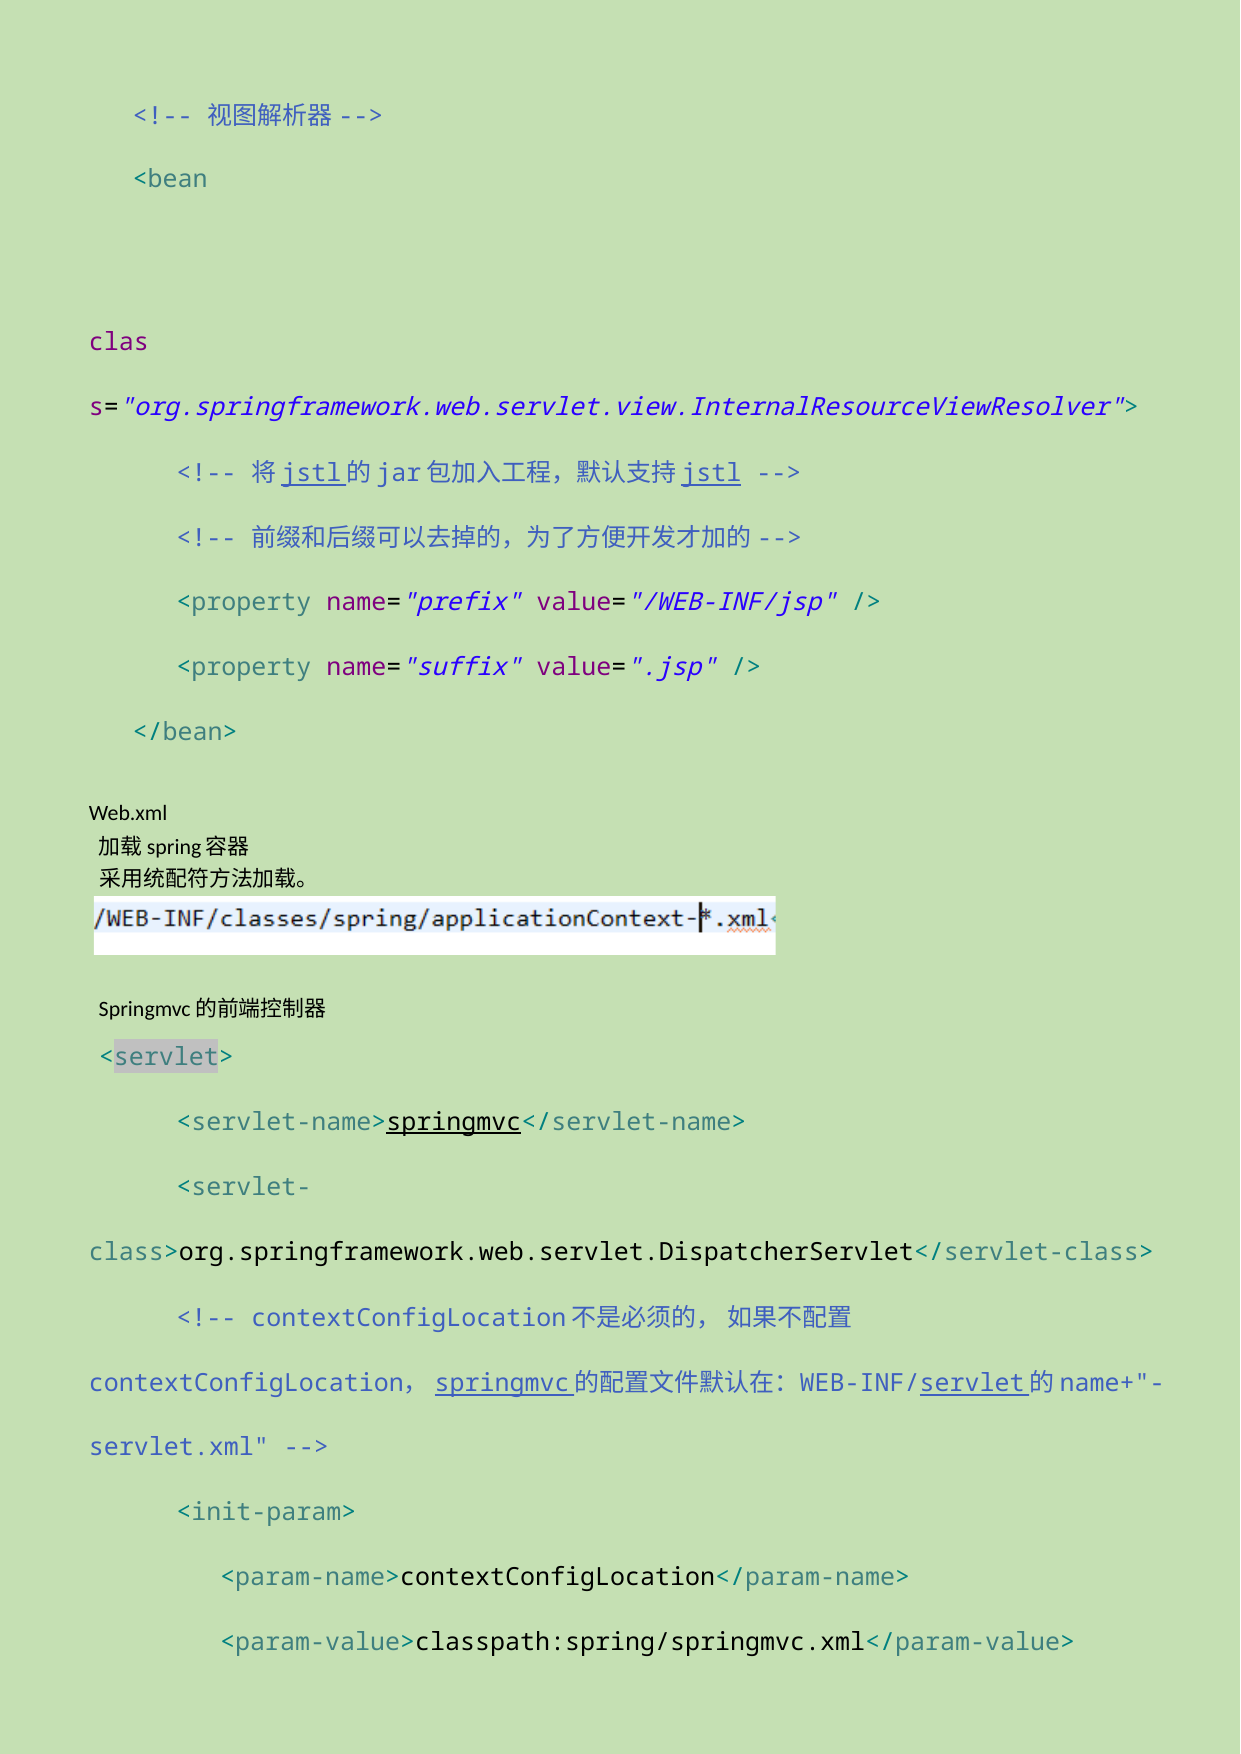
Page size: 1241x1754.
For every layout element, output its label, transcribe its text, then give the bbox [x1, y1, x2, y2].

text <servlet-class>org.springframework.web.servlet.DispatcherServlet</servlet-class> [89, 1153, 1167, 1283]
text Springmvc的前端控制器 [89, 991, 1167, 1023]
text <servlet-name>springmvc</servlet-name> [89, 1088, 1167, 1153]
text <bean [89, 146, 1167, 211]
text <!-- 前缀和后缀可以去掉的，为了方便开发才加的 --> [89, 503, 1167, 568]
text <property name="prefix" value="/WEB-INF/jsp" /> [89, 568, 1167, 633]
text </bean> [89, 698, 1167, 763]
text 加载spring容器 [89, 828, 1167, 861]
text <!-- contextConfigLocation不是必须的， 如果不配置contextConfigLocation， springmvc的配置文件默认在：WEB-INF/servlet的name+"-servlet.xml" --> [89, 1283, 1167, 1478]
text <param-name>contextConfigLocation</param-name> [89, 1543, 1167, 1608]
text <!-- 将jstl的jar包加入工程，默认支持jstl --> [89, 438, 1167, 503]
text class="org.springframework.web.servlet.view.InternalResourceViewResolver"> [89, 211, 1167, 438]
picture [93, 896, 776, 955]
text <param-value>classpath:spring/springmvc.xml</param-value> [89, 1608, 1167, 1673]
text <property name="suffix" value=".jsp" /> [89, 633, 1167, 698]
text 采用统配符方法加载。 [89, 861, 1167, 893]
text <servlet> [89, 1023, 1167, 1088]
text <!-- 视图解析器 --> [89, 81, 1167, 146]
text Web.xml [89, 796, 1167, 828]
text <init-param> [89, 1478, 1167, 1543]
